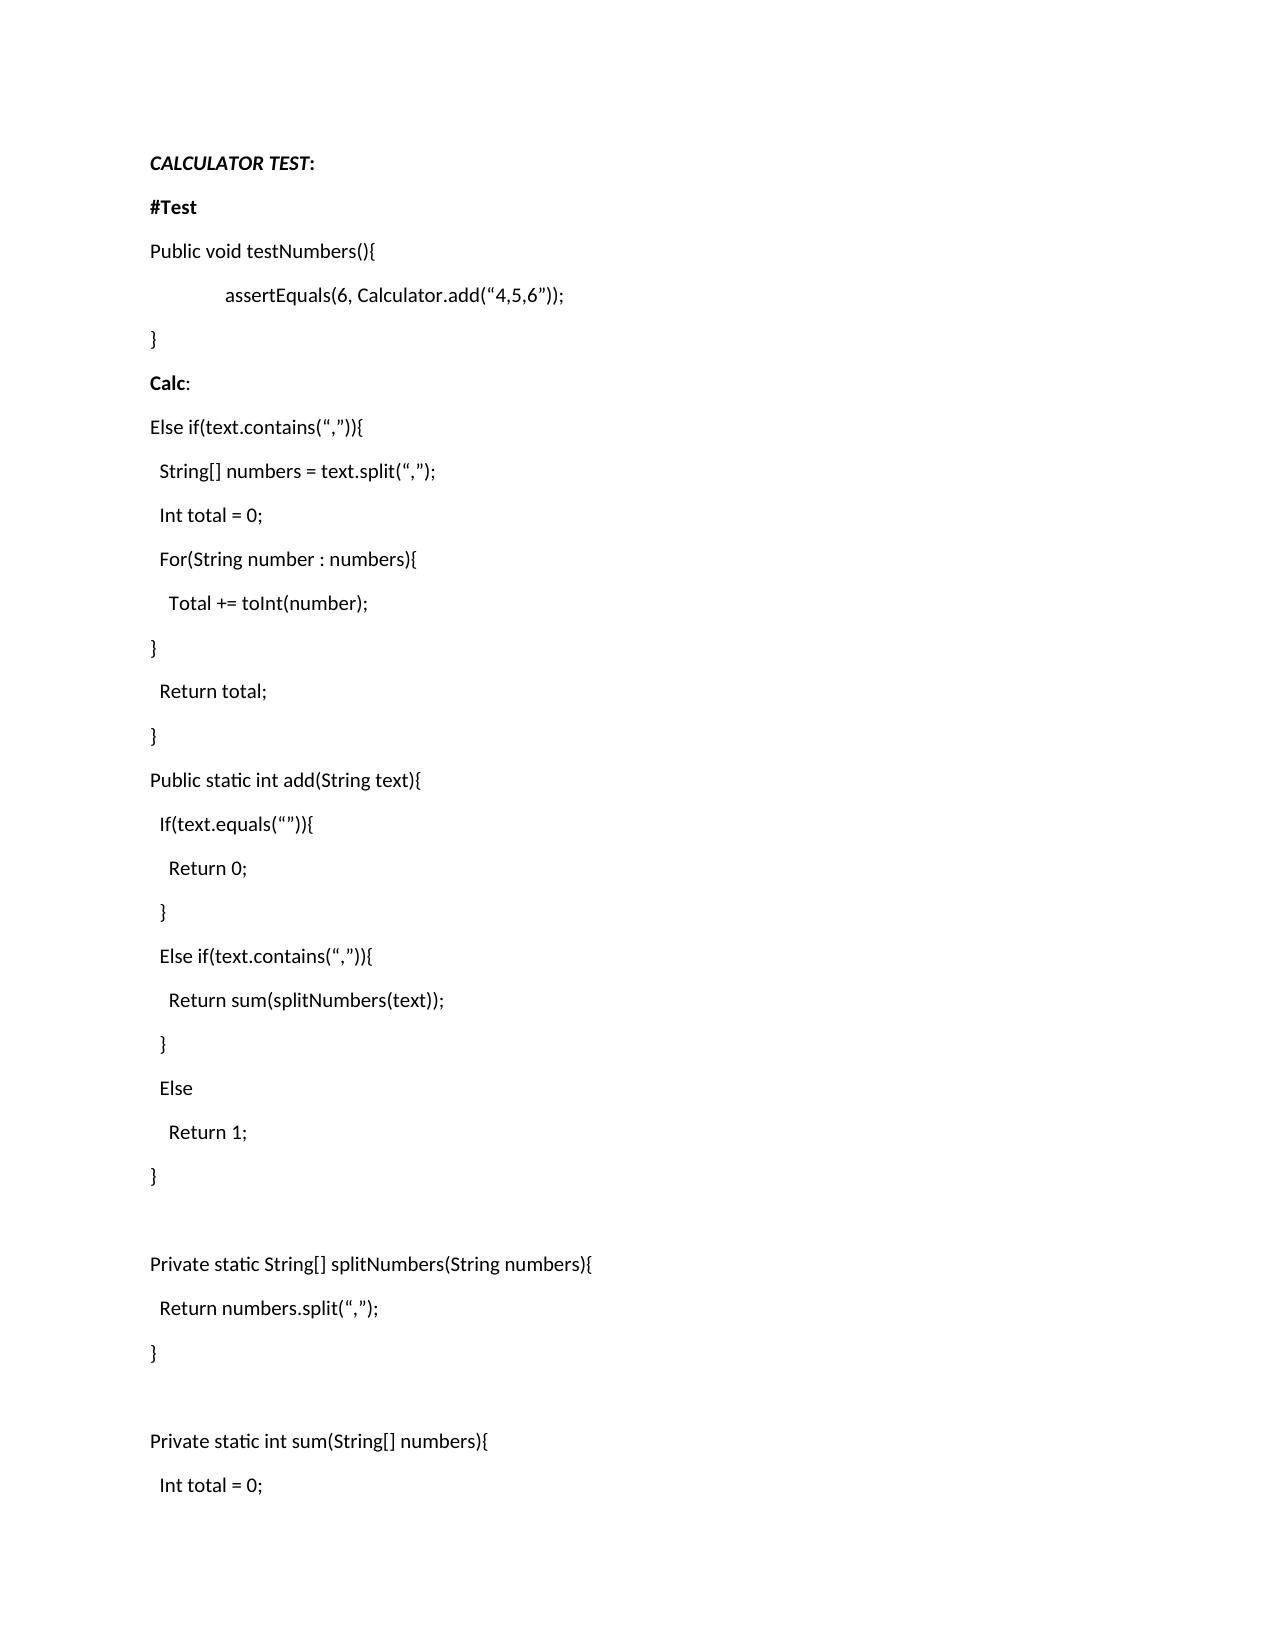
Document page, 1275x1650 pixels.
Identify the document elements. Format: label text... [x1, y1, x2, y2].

text } [150, 635, 1125, 660]
text Int total = 0; [150, 1472, 1125, 1497]
text Else if(text.contains(“,”)){ [150, 414, 1125, 440]
text } [150, 723, 1125, 748]
text Return total; [150, 679, 1125, 704]
text Private static int sum(String[] numbers){ [150, 1428, 1125, 1453]
text Private static String[] splitNumbers(String numbers){ [150, 1252, 1125, 1277]
text assertEquals(6, Calculator.add(“4,5,6”)); [150, 282, 1125, 308]
text Total += toInt(number); [150, 591, 1125, 616]
text If(text.equals(“”)){ [150, 811, 1125, 836]
text Return numbers.split(“,”); [150, 1296, 1125, 1321]
text Calc: [150, 370, 1125, 396]
text String[] numbers = text.split(“,”); [150, 458, 1125, 484]
text Int total = 0; [150, 502, 1125, 528]
text Public static int add(String text){ [150, 767, 1125, 792]
text Return 0; [150, 855, 1125, 880]
text #Test [150, 194, 1125, 219]
text Return sum(splitNumbers(text)); [150, 987, 1125, 1013]
text For(String number : numbers){ [150, 547, 1125, 572]
text } [150, 899, 1125, 924]
text } [150, 1031, 1125, 1057]
text Else [150, 1075, 1125, 1101]
text Public void testNumbers(){ [150, 238, 1125, 263]
text } [150, 1163, 1125, 1189]
text } [150, 326, 1125, 352]
text } [150, 1340, 1125, 1365]
text Return 1; [150, 1119, 1125, 1145]
text CALCULATOR TEST: [150, 150, 1125, 175]
text Else if(text.contains(“,”)){ [150, 943, 1125, 968]
